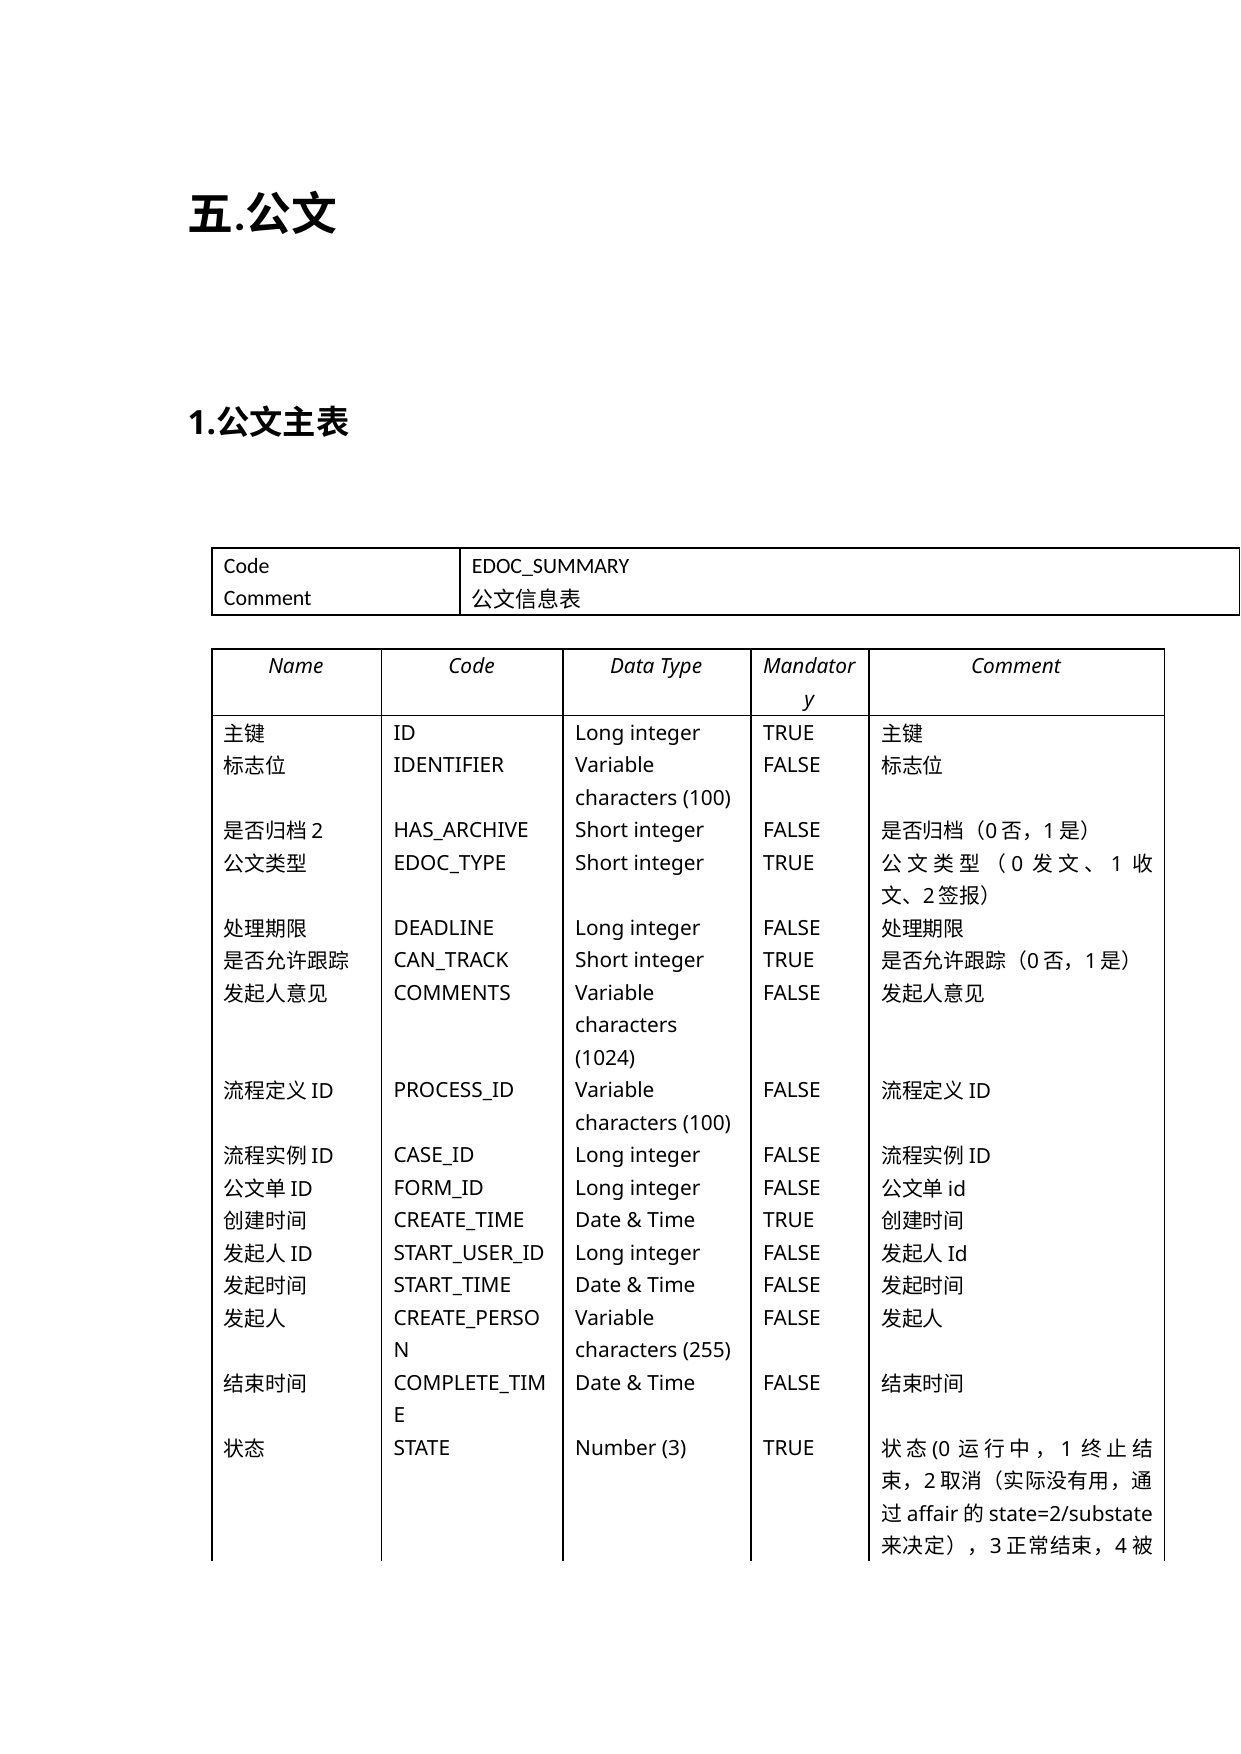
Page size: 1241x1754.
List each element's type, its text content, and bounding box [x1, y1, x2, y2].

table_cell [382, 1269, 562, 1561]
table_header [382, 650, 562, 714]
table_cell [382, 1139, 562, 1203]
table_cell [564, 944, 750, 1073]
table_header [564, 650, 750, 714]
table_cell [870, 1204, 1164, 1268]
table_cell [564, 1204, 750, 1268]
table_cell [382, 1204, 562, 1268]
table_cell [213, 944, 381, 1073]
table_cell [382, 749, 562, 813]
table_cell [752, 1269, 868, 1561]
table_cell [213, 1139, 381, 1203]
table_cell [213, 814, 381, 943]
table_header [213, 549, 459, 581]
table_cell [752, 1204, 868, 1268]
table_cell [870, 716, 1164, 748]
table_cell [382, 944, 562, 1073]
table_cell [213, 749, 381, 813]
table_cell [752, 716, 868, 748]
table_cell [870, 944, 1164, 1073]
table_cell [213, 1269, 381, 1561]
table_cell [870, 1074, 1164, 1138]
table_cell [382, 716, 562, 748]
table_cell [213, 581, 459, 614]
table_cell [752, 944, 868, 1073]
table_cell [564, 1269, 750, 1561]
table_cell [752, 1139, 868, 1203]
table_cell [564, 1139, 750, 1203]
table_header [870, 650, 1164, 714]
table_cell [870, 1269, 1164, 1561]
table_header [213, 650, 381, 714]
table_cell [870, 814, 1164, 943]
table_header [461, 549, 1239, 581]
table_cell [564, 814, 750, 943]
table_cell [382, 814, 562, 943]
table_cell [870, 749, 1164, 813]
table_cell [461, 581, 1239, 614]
subtitle 五.公文 [187, 162, 1053, 259]
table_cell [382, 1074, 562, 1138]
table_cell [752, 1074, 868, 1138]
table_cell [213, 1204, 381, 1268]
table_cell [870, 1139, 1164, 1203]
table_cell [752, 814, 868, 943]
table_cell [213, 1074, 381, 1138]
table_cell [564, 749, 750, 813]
subtitle 1.公文主表 [187, 387, 1053, 452]
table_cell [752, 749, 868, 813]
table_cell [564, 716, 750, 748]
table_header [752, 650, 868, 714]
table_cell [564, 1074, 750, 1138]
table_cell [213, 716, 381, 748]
